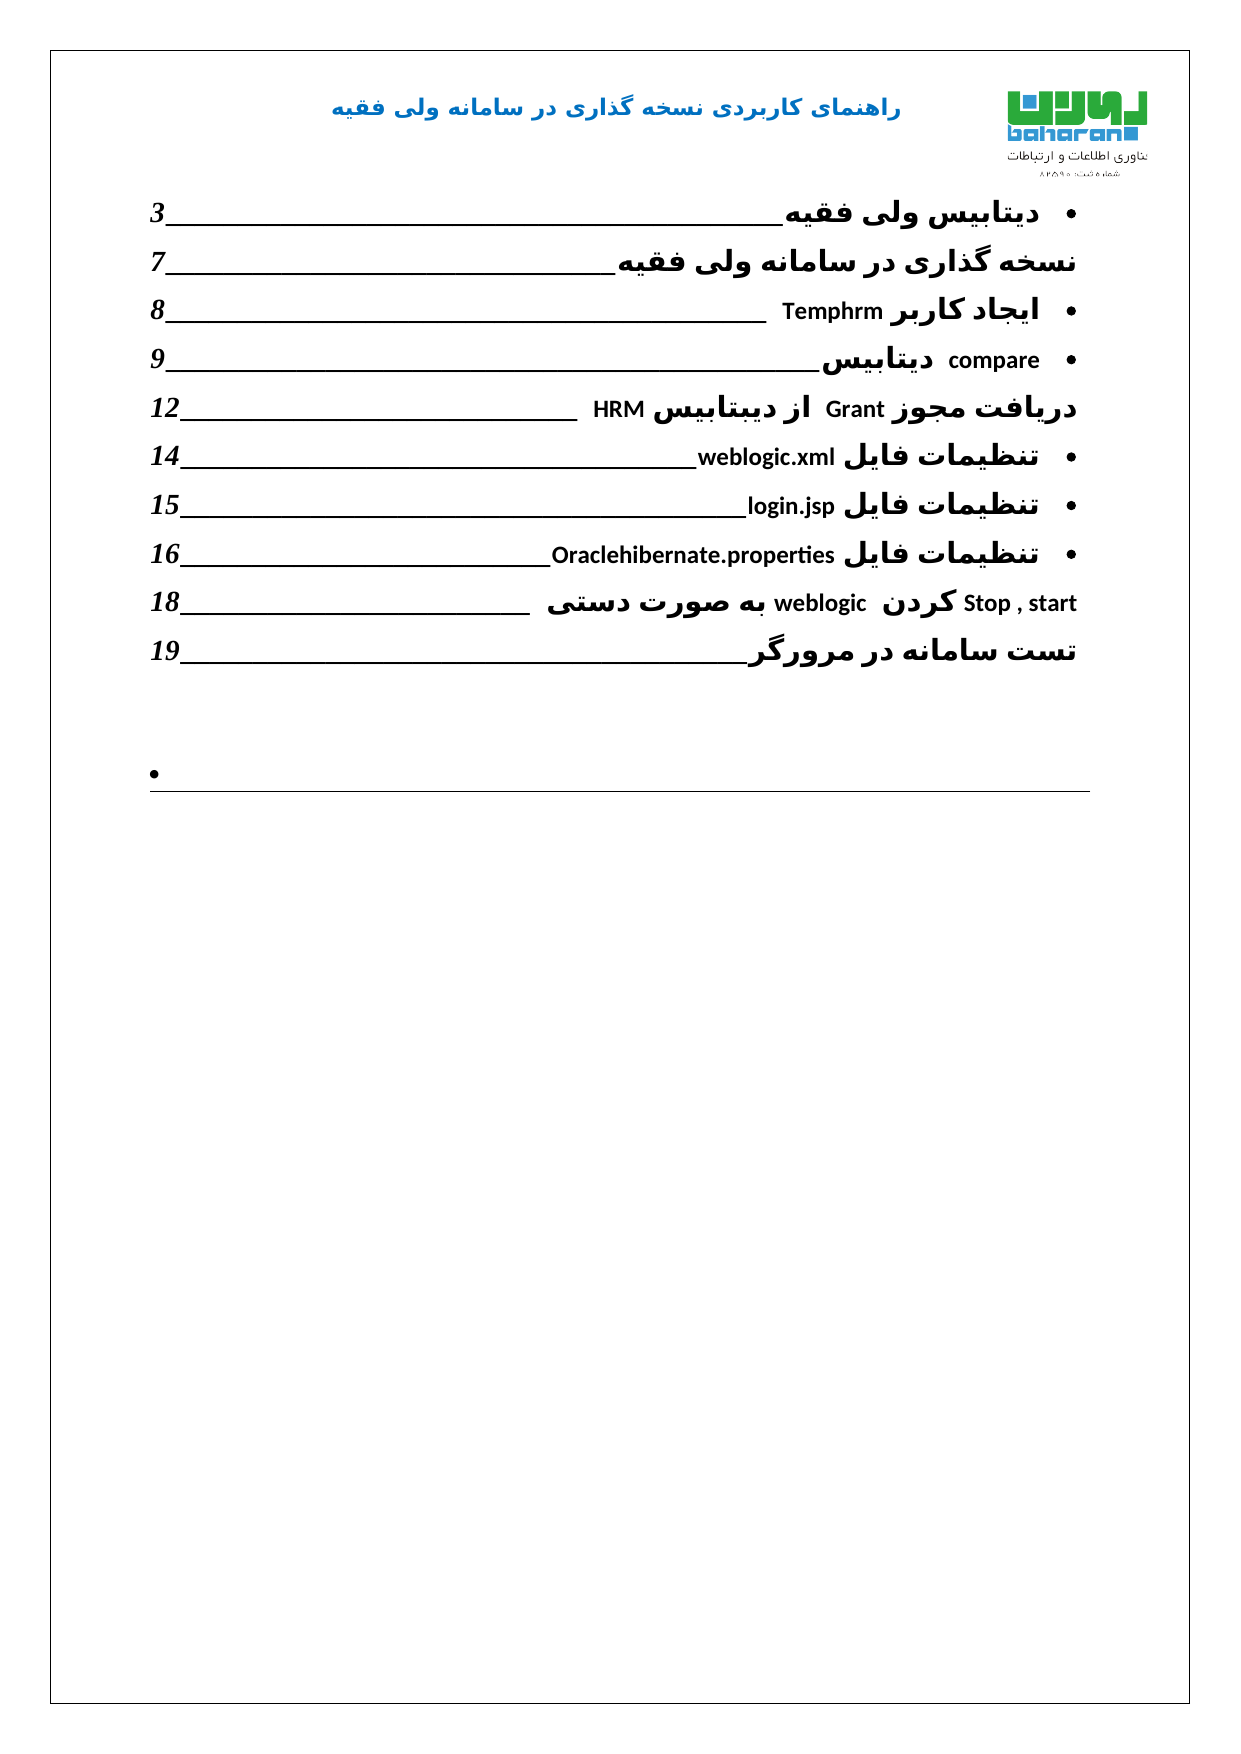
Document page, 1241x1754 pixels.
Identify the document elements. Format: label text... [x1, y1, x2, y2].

text  دیتابیس ولی فقیه 3 [150, 195, 1078, 229]
text  compare دیتابیس 9 [150, 341, 1078, 375]
text Stop , start کردن weblogic به صورت دستی 18 [150, 584, 1078, 618]
text دریافت مجوز Grant از دیبتابیس HRM 12 [150, 390, 1078, 423]
text  تنظیمات فایل login.jsp 15 [150, 487, 1078, 521]
text تست سامانه در مرورگر 19 [150, 633, 1078, 667]
text نسخه گذاری در سامانه ولی فقیه 7 [150, 244, 1078, 277]
text  ایجاد کاربر Temphrm 8 [150, 292, 1078, 326]
text  تنظیمات فایل weblogic.xml 14 [150, 438, 1078, 472]
text  تنظیمات فایل Oraclehibernate.properties 16 [150, 536, 1078, 569]
picture [1006, 91, 1147, 176]
